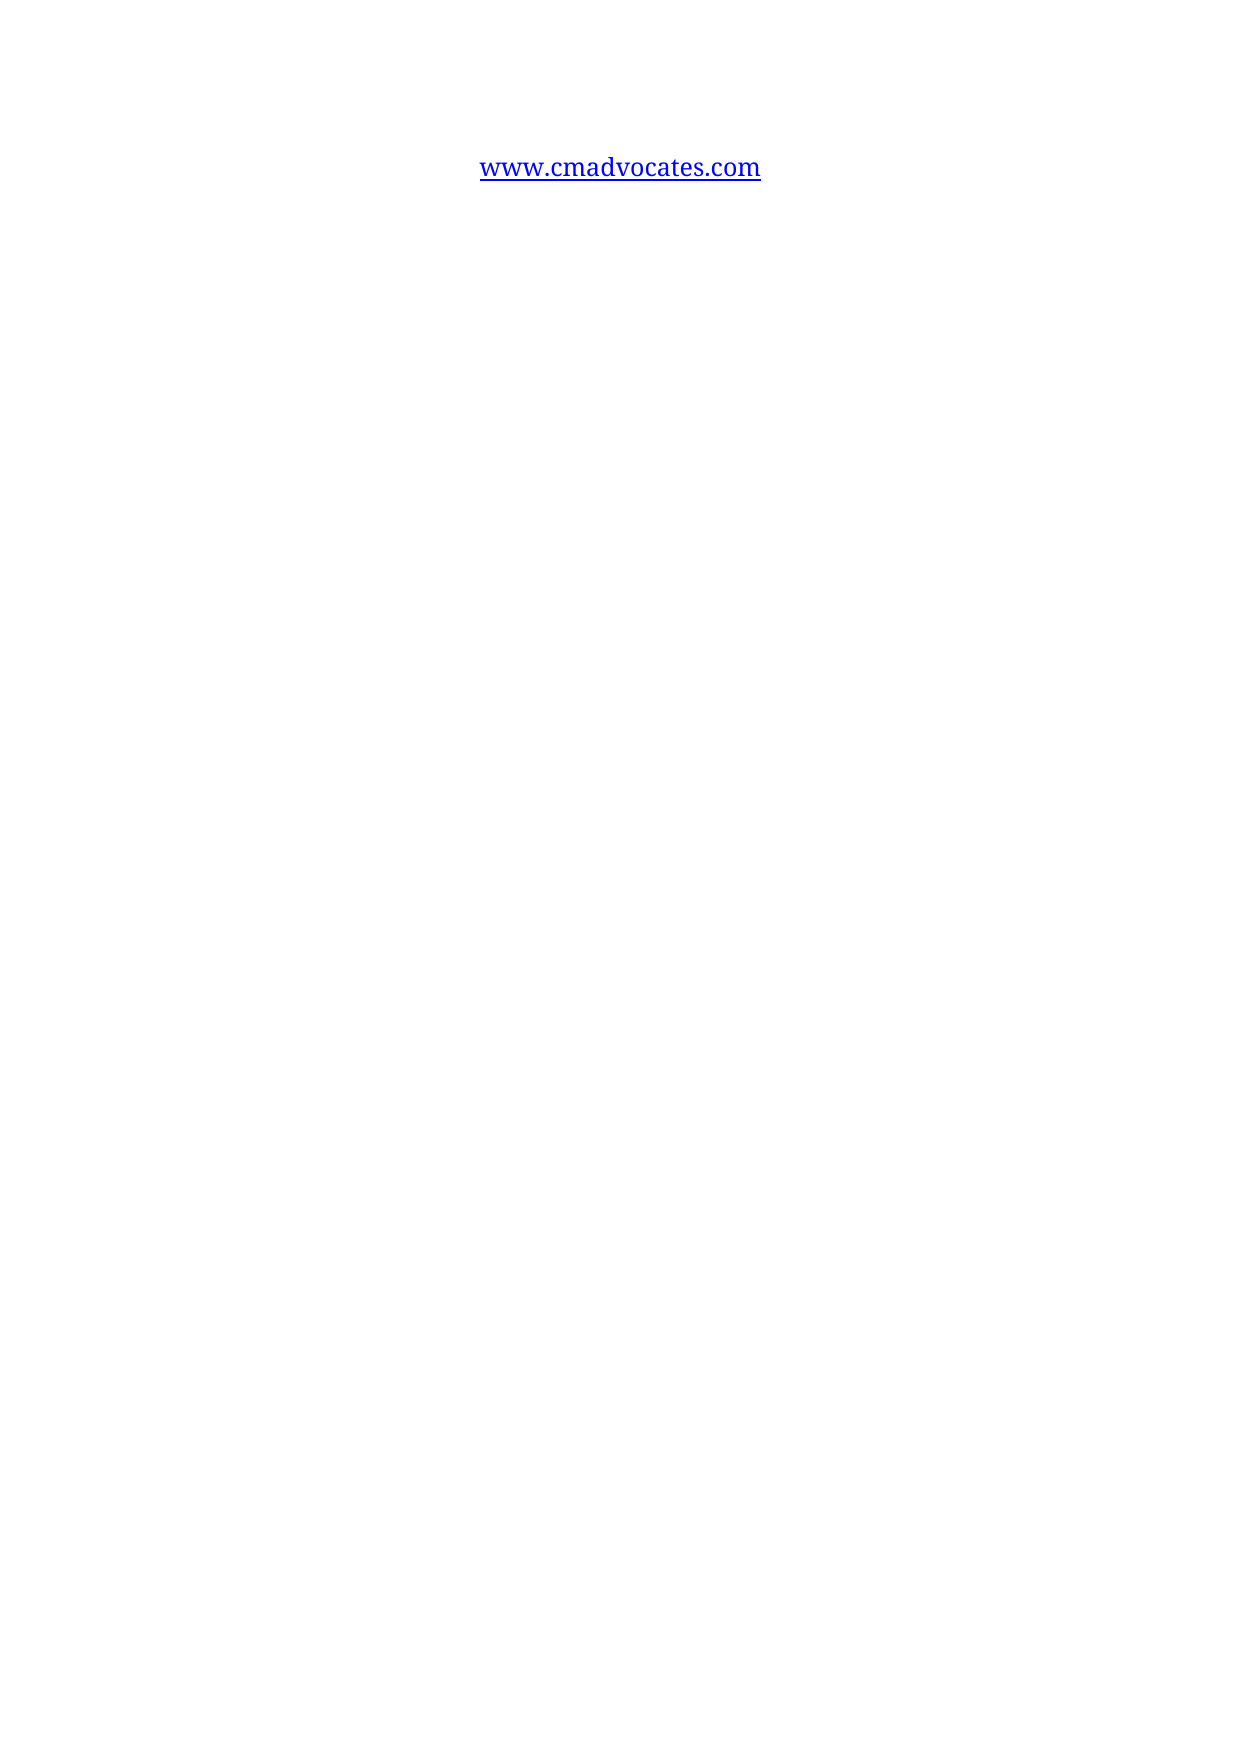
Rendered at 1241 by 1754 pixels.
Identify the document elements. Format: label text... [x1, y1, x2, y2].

text www.cmadvocates.com [150, 150, 1090, 184]
